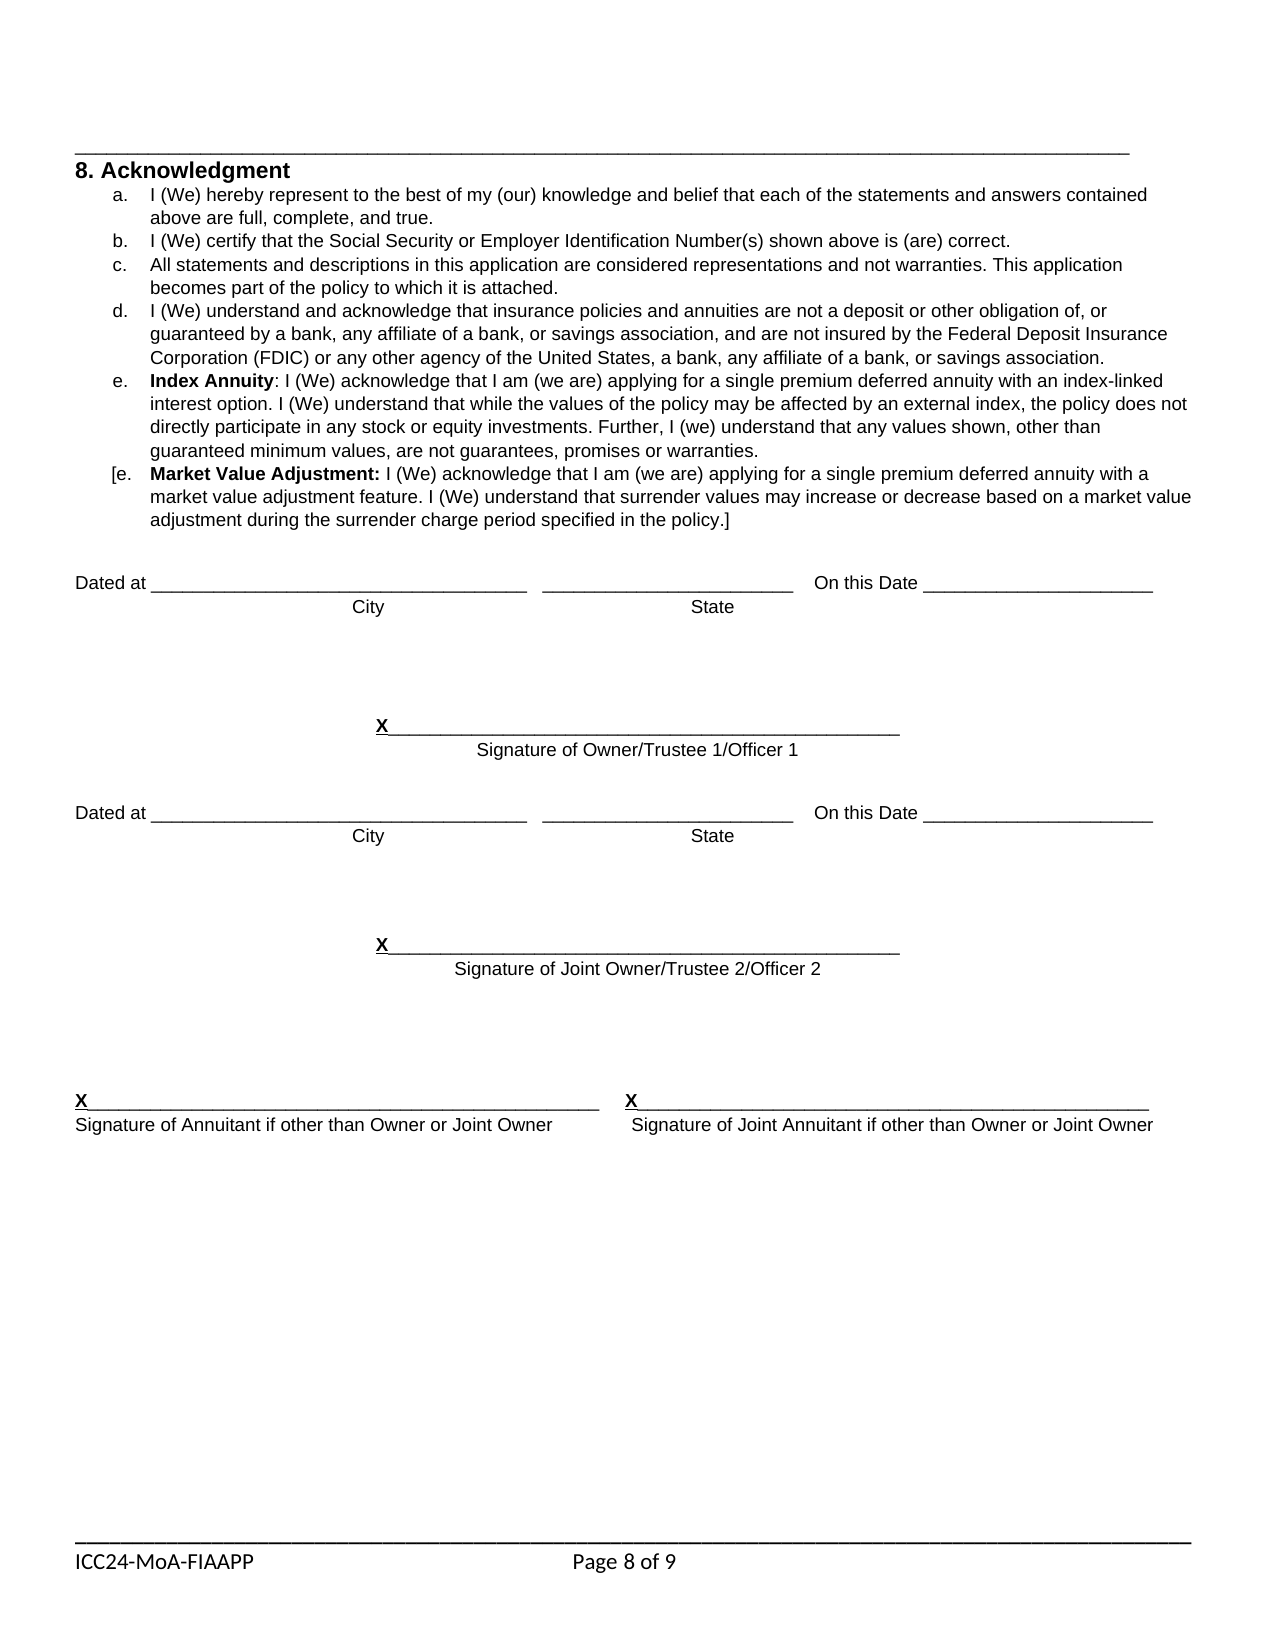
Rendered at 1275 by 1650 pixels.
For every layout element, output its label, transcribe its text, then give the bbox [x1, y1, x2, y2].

text City State [117, 595, 1200, 617]
text X_________________________________________________ [75, 715, 1200, 737]
text X_________________________________________________ [75, 934, 1200, 956]
list Index Annuity: I (We) acknowledge that I am (we are) applying for a single premium deferred annuity with an index-linked interest option. I (We) understand that while the values of the policy may be affected by an external index, the policy does not directly participate in any stock or equity investments. Further, I (we) understand that any values shown, other than guaranteed minimum values, are not guarantees, promises or warranties. [112, 370, 1200, 461]
text Signature of Joint Owner/Trustee 2/Officer 2 [75, 957, 1200, 979]
text _____________________________________________________________________________________________________ [75, 134, 1200, 156]
text City State [117, 825, 1200, 846]
list I (We) hereby represent to the best of my (our) knowledge and belief that each of the statements and answers contained above are full, complete, and true. [112, 184, 1200, 229]
text [e. Market Value Adjustment: I (We) acknowledge that I am (we are) applying for a single premium deferred annuity with a market value adjustment feature. I (We) understand that surrender values may increase or decrease based on a market value adjustment during the surrender charge period specified in the policy.] [111, 463, 1200, 531]
text Signature of Annuitant if other than Owner or Joint Owner Signature of Joint Annuitant if other than Owner or Joint Owner [75, 1113, 1200, 1135]
text Signature of Owner/Trustee 1/Officer 1 [75, 738, 1200, 760]
text 8. Acknowledgment [75, 157, 1200, 184]
list I (We) understand and acknowledge that insurance policies and annuities are not a deposit or other obligation of, or guaranteed by a bank, any affiliate of a bank, or savings association, and are not insured by the Federal Deposit Insurance Corporation (FDIC) or any other agency of the United States, a bank, any affiliate of a bank, or savings association. [112, 300, 1200, 368]
list All statements and descriptions in this application are considered representations and not warranties. This application becomes part of the policy to which it is attached. [112, 253, 1200, 298]
text Dated at ____________________________________ ________________________ On this Date ______________________ [75, 572, 1200, 594]
text X_________________________________________________ X_________________________________________________ [75, 1090, 1200, 1112]
text Dated at ____________________________________ ________________________ On this Date ______________________ [75, 801, 1200, 823]
list I (We) certify that the Social Security or Employer Identification Number(s) shown above is (are) correct. [112, 230, 1200, 252]
